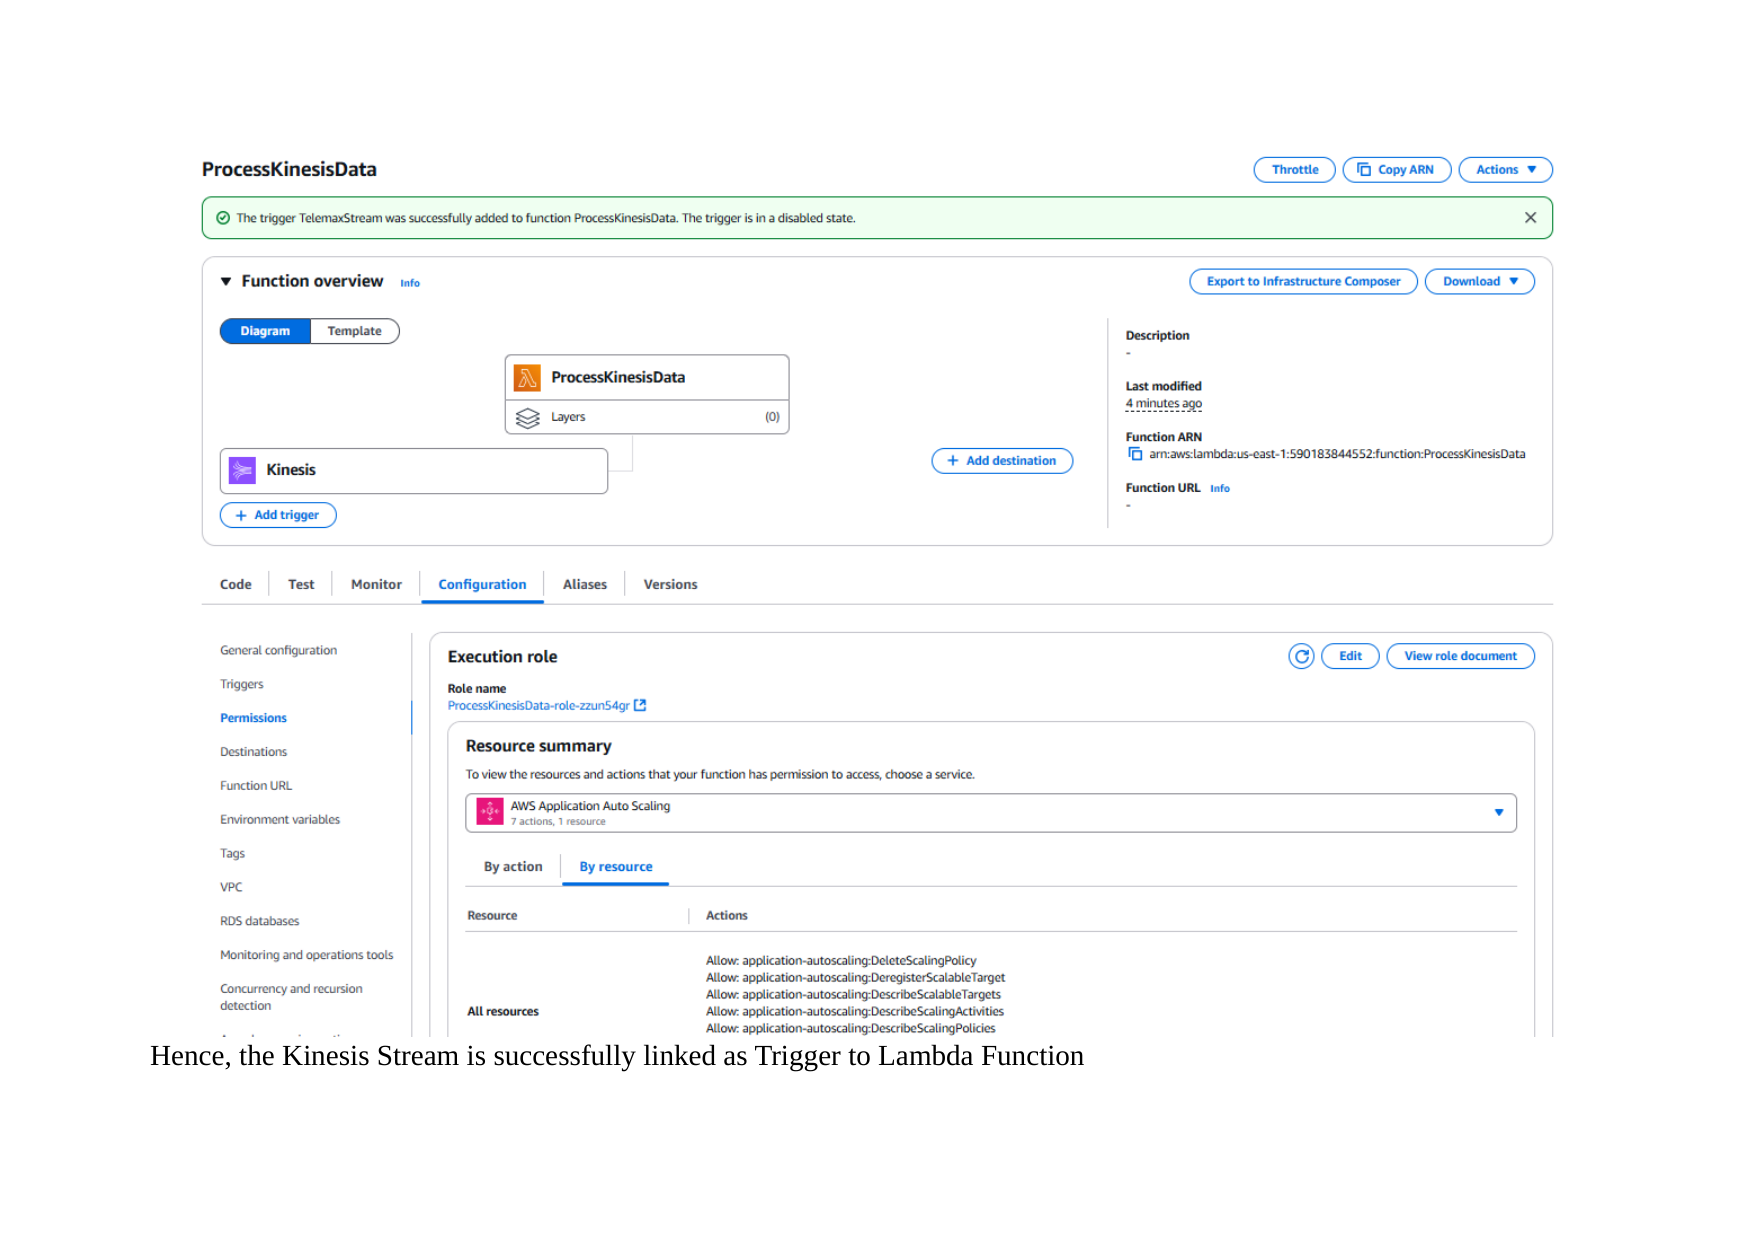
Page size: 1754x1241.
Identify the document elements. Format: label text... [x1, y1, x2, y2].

text Hence, the Kinesis Stream is successfully linked as Trigger to Lambda Function [150, 1038, 1604, 1072]
picture [150, 150, 1604, 1037]
